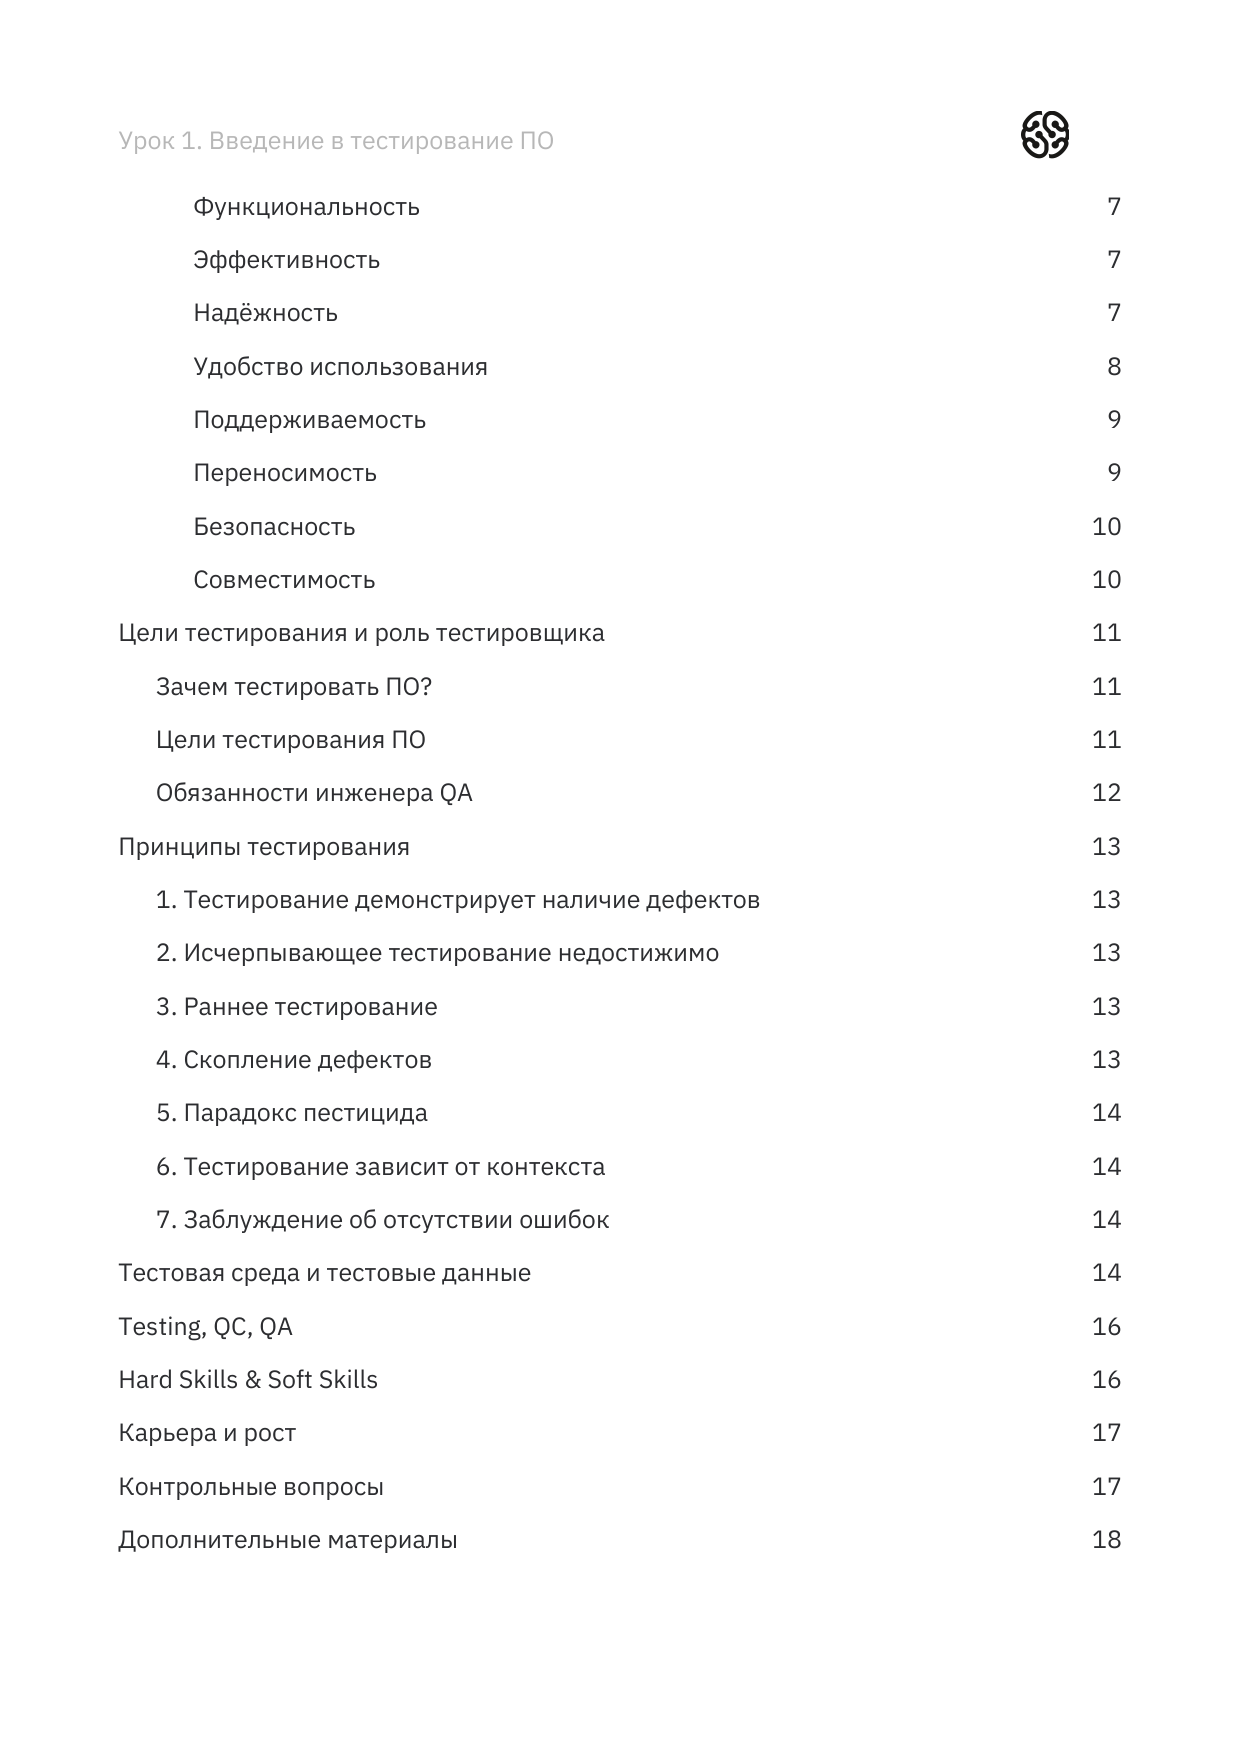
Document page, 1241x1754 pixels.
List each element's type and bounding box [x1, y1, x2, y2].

picture [1021, 111, 1069, 159]
